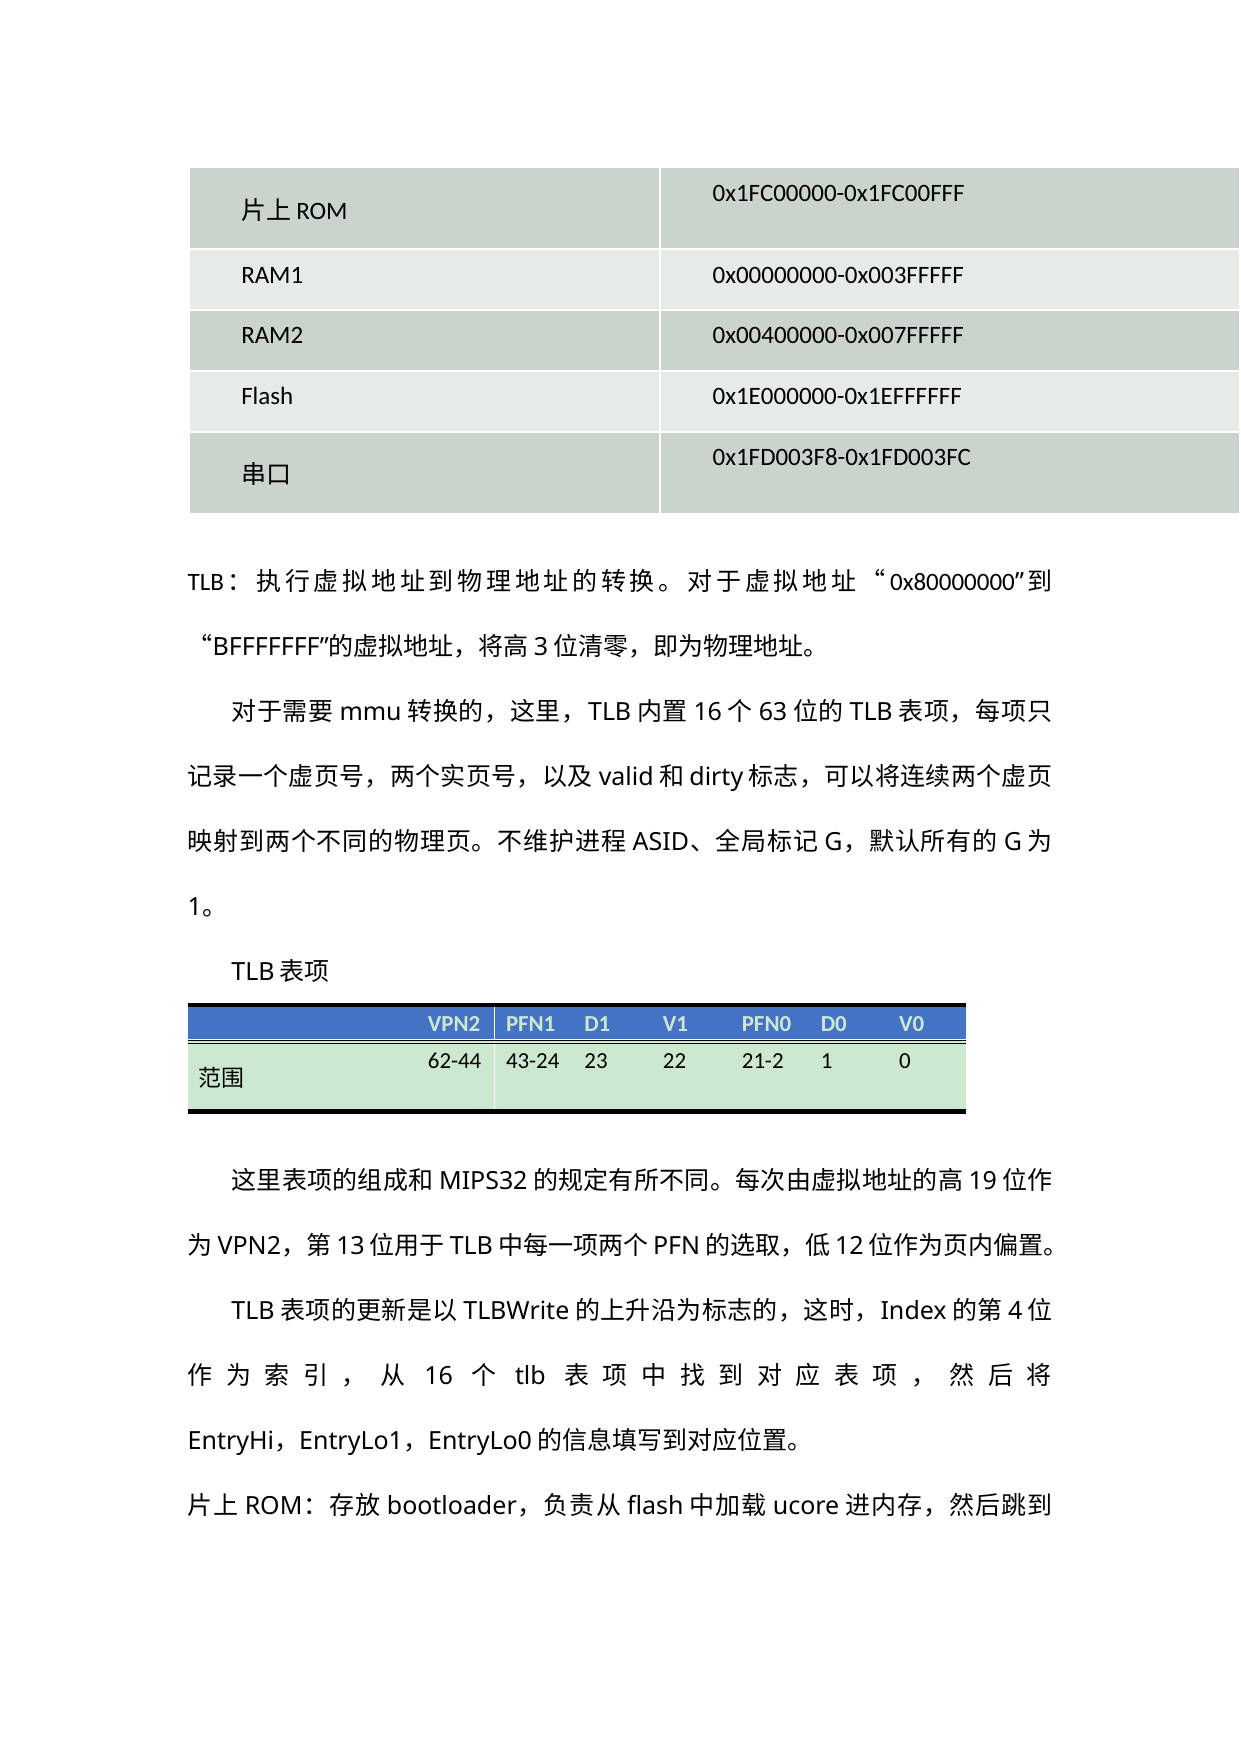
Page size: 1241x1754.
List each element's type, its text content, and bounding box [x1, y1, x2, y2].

table_header V1 [651, 1007, 730, 1039]
table_cell 0x00000000-0x003FFFFF [661, 250, 1239, 309]
table_cell 0x00400000-0x007FFFFF [661, 311, 1239, 370]
table_cell RAM1 [190, 250, 659, 309]
table_cell 串口 [190, 433, 659, 513]
table_cell 片上ROM [190, 168, 659, 248]
table_cell 23 [573, 1044, 651, 1109]
table_cell 22 [651, 1044, 730, 1109]
table_cell 0 [888, 1044, 966, 1109]
text TLB表项的更新是以TLBWrite的上升沿为标志的，这时，Index的第4位作为索引，从16个tlb表项中找到对应表项，然后将EntryHi，EntryLo1，EntryLo0的信息填写到对应位置。 [187, 1276, 1053, 1471]
table_cell RAM2 [190, 311, 659, 370]
text 对于需要mmu转换的，这里，TLB内置16个63位的TLB表项，每项只记录一个虚页号，两个实页号，以及valid和dirty标志，可以将连续两个虚页映射到两个不同的物理页。不维护进程ASID、全局标记G，默认所有的G为1。 [187, 677, 1053, 937]
text TLB表项 [187, 937, 1053, 1002]
table_cell 0x1E000000-0x1EFFFFFF [661, 372, 1239, 431]
text 这里表项的组成和MIPS32的规定有所不同。每次由虚拟地址的高19位作为VPN2，第13位用于TLB中每一项两个PFN的选取，低12位作为页内偏置。 [187, 1146, 1053, 1276]
table_cell Flash [190, 372, 659, 431]
table_header PFN1 [495, 1007, 573, 1039]
table_cell 62-44 [416, 1044, 494, 1109]
table_cell 43-24 [495, 1044, 573, 1109]
table_header [188, 1007, 416, 1039]
table_cell 0x1FC00000-0x1FC00FFF [661, 168, 1239, 248]
table_header PFN0 [730, 1007, 809, 1039]
table_cell 0x1FD003F8-0x1FD003FC [661, 433, 1239, 513]
table_cell 1 [809, 1044, 888, 1109]
table_header V0 [888, 1007, 966, 1039]
table_cell 范围 [188, 1044, 416, 1109]
table_header VPN2 [416, 1007, 494, 1039]
table_cell 21-2 [730, 1044, 809, 1109]
table_header D0 [809, 1007, 888, 1039]
table_header D1 [573, 1007, 651, 1039]
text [187, 1471, 1053, 1536]
text TLB：执行虚拟地址到物理地址的转换。对于虚拟地址“0x80000000”到“BFFFFFFF”的虚拟地址，将高3位清零，即为物理地址。 [187, 547, 1053, 677]
